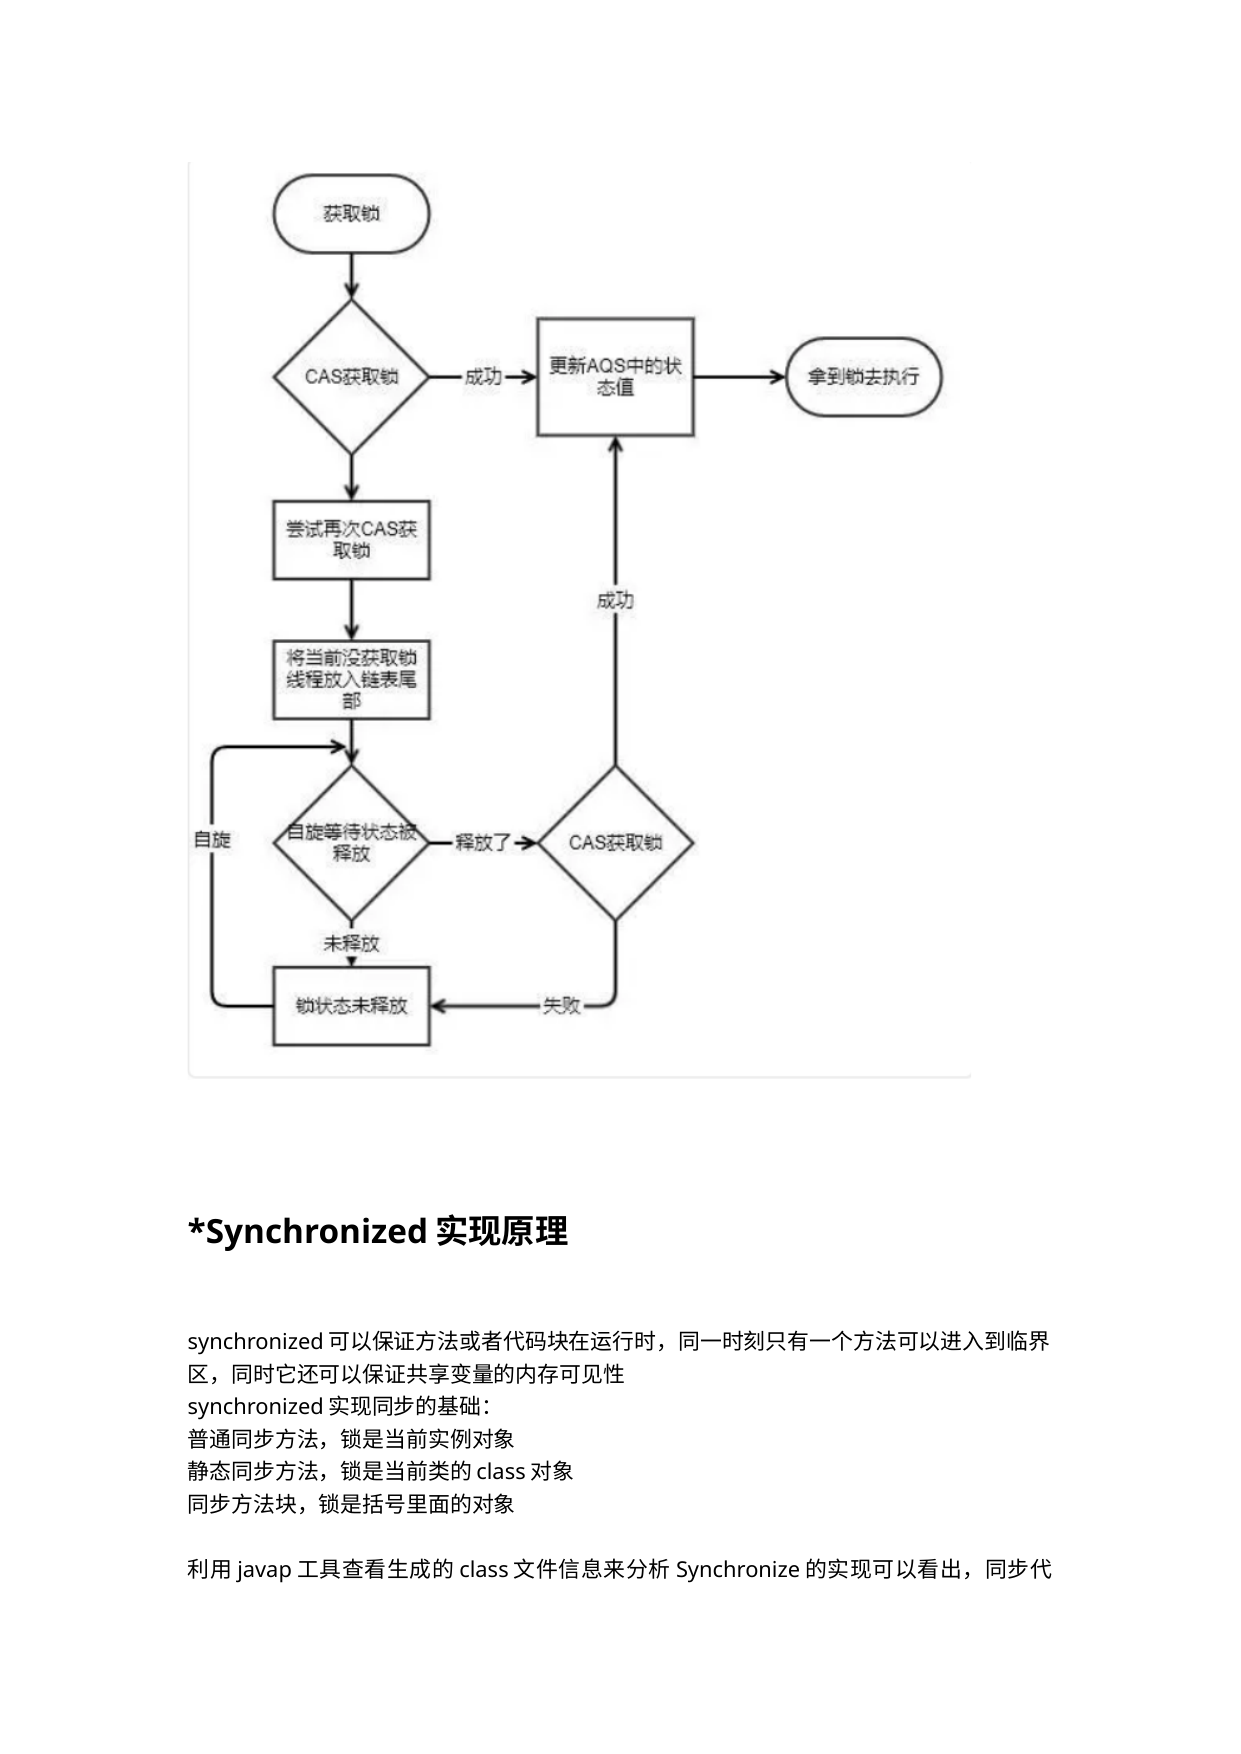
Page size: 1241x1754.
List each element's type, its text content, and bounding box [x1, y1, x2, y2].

text 静态同步方法，锁是当前类的class对象 [187, 1454, 1053, 1486]
subtitle *Synchronized实现原理 [187, 1197, 1053, 1262]
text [187, 1551, 1053, 1584]
text synchronized可以保证方法或者代码块在运行时，同一时刻只有一个方法可以进入到临界区，同时它还可以保证共享变量的内存可见性 [187, 1324, 1053, 1389]
text 普通同步方法，锁是当前实例对象 [187, 1421, 1053, 1454]
text 同步方法块，锁是括号里面的对象 [187, 1486, 1053, 1519]
picture [187, 162, 972, 1080]
text synchronized实现同步的基础： [187, 1389, 1053, 1421]
